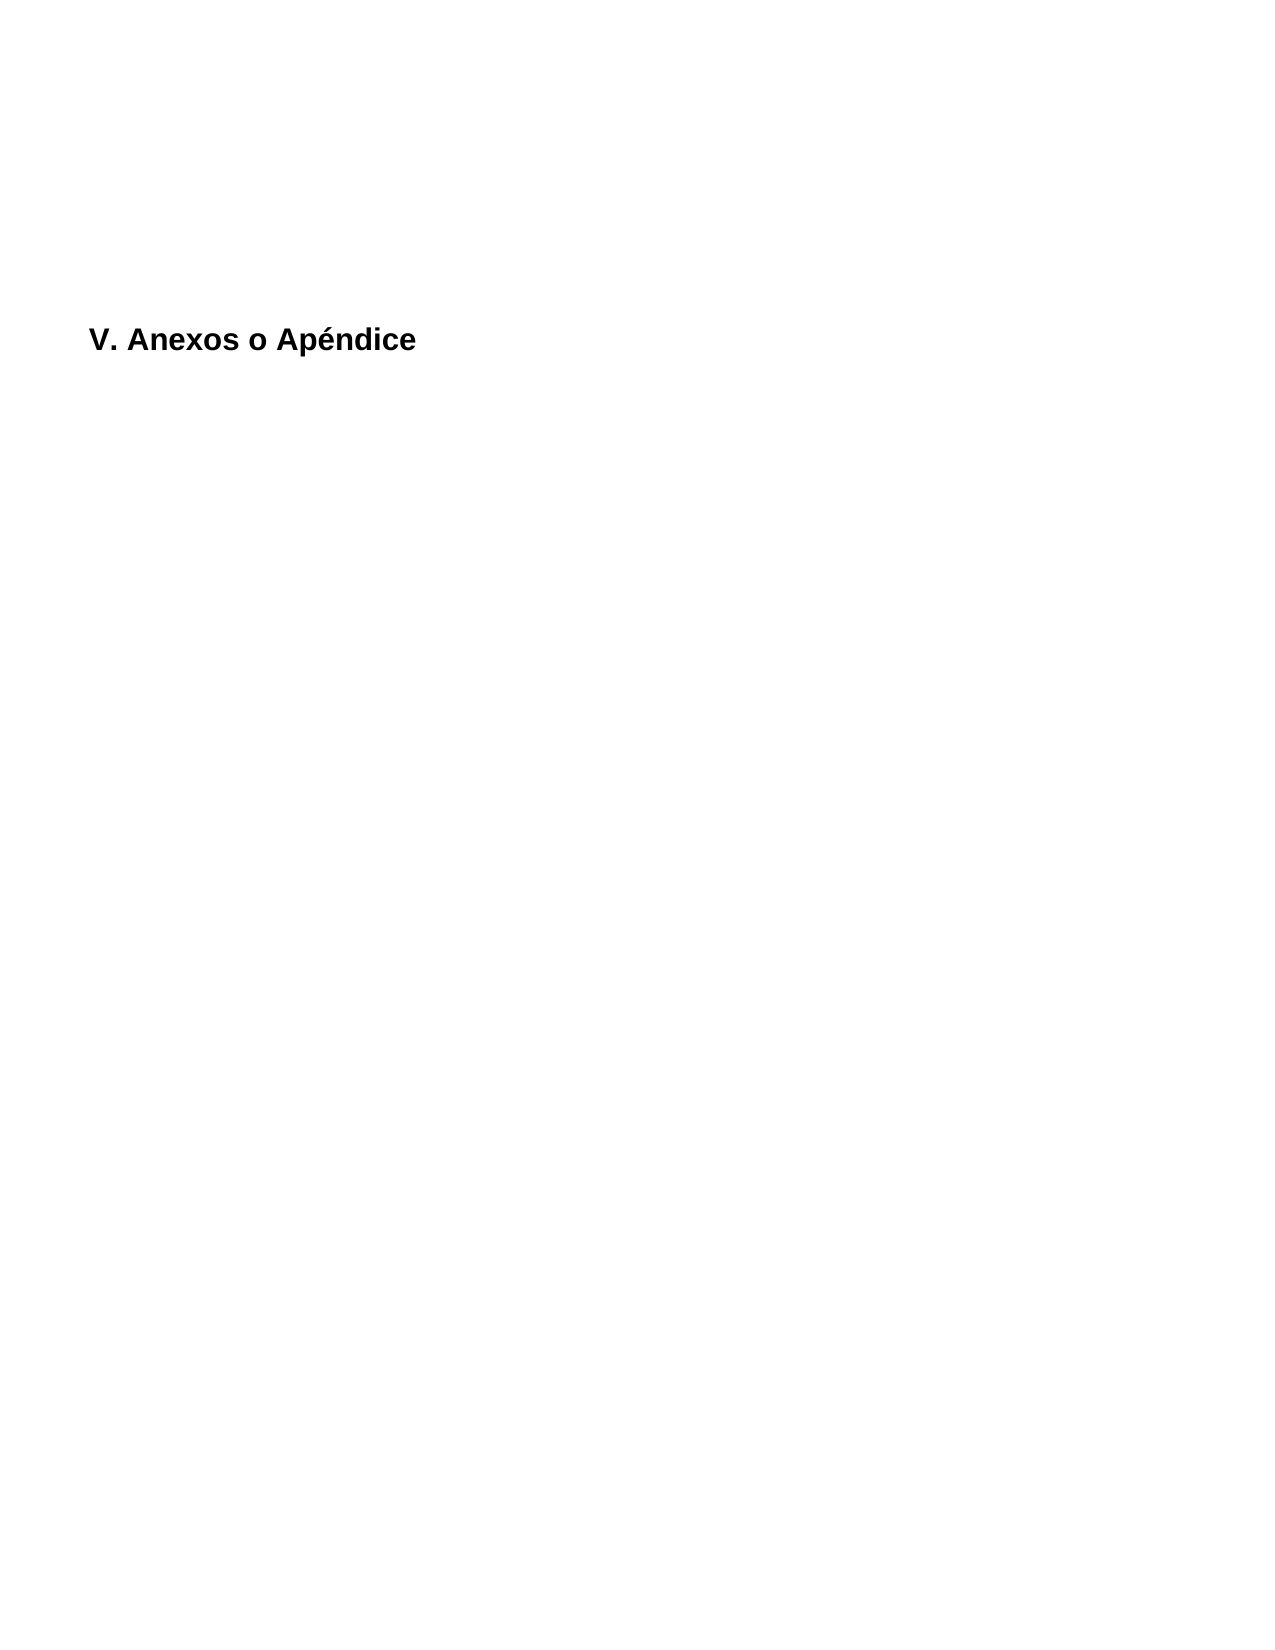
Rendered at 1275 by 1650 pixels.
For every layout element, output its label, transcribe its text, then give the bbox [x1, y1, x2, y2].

text V. Anexos o Apéndice [88, 321, 1167, 357]
